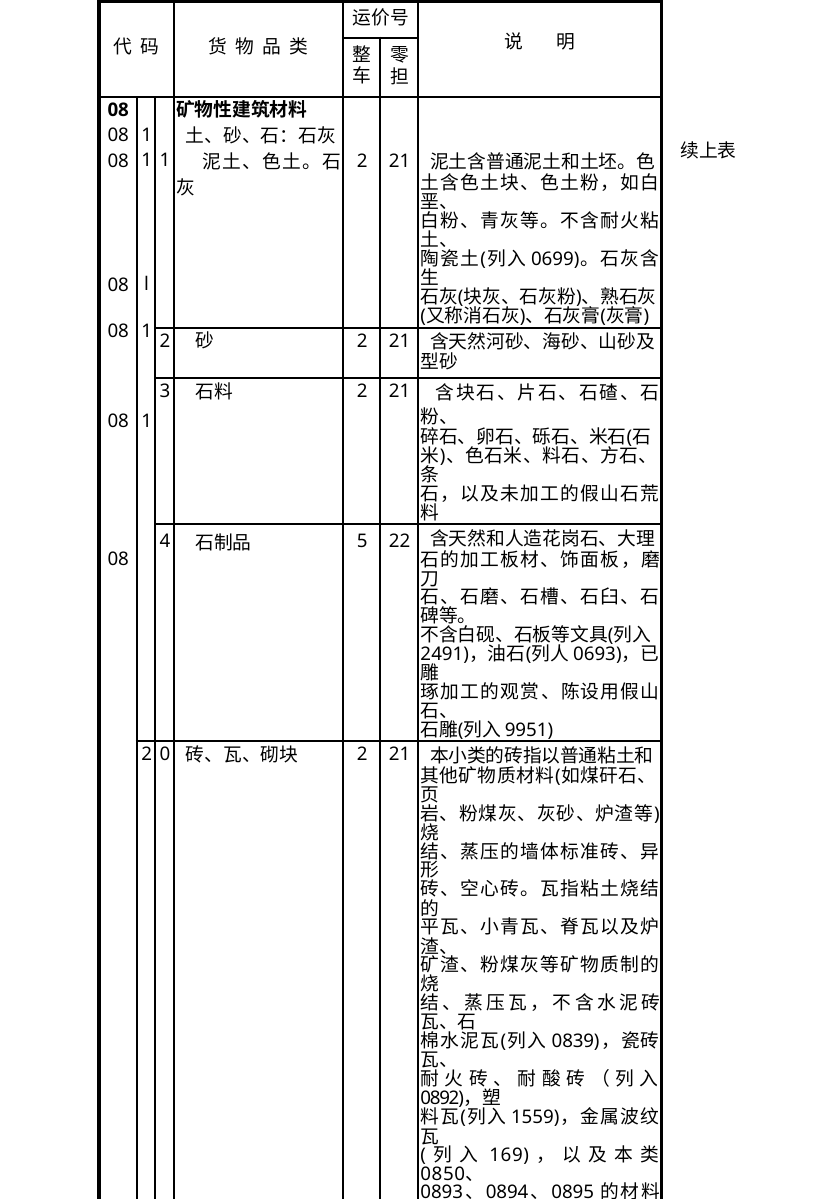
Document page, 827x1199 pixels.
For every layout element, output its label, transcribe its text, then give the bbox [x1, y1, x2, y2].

table_cell 含块石、片石、石碴、石粉、 碎石、卵石、砾石、米石(石 米)、色石米、料石、方石、条 石，以及未加工的假山石荒料 [419, 379, 660, 523]
table_cell 零 担 [381, 39, 417, 96]
table_cell 22 [381, 525, 417, 740]
table_cell 21 [381, 329, 417, 377]
table_cell 砂 [175, 329, 342, 377]
text 续上表 [663, 110, 738, 163]
table_cell 泥土含普通泥土和土坯。色 土含色土块、色土粉，如白垩、 白粉、青灰等。不含耐火粘土、 陶瓷土(列入0699)。石灰含生 石灰(块灰、石灰粉)、熟石灰 (又称消石灰)、石灰膏(灰膏) [419, 98, 660, 327]
table_cell 0 [156, 742, 173, 1199]
table_cell 石制品 [175, 525, 342, 740]
table_cell 1 1 l 1 1 [138, 98, 154, 740]
table_header 运价号 [344, 3, 417, 37]
table_cell 整 车 [344, 39, 379, 96]
table_cell 2 [156, 329, 173, 377]
table_header 说 明 [419, 3, 660, 96]
table_cell 3 [156, 379, 173, 523]
table_cell 本小类的砖指以普通粘土和 其他矿物质材料(如煤矸石、页 岩、粉煤灰、灰砂、炉渣等)烧 结、蒸压的墙体标准砖、异形 砖、空心砖。瓦指粘土烧结的 平瓦、小青瓦、脊瓦以及炉渣、 矿渣、粉煤灰等矿物质制的烧 结、蒸压瓦，不含水泥砖瓦、石 棉水泥瓦(列入0839)，瓷砖瓦、 耐火砖、耐酸砖（列入0892)，塑 料瓦(列入1559)，金属波纹瓦 (列入169)，以及本类0850、 0893、0894、0895的材料和其他 材料制的砖瓦。 砌块指用水泥混凝土、煤渣、 煤矸石、矿渣、炉渣、石膏等材 料制的密实和空心的建筑砌块 [419, 742, 660, 1199]
table_header 代 码 [101, 3, 173, 96]
table_header 货 物 品 类 [175, 3, 342, 96]
table_cell 含天然和人造花岗石、大理 石的加工板材、饰面板，磨刀 石、石磨、石槽、石臼、石碑等。 不含白砚、石板等文具(列入 2491)，油石(列人0693)，已雕 琢加工的观赏、陈设用假山石、 石雕(列入9951) [419, 525, 660, 740]
table_cell 含天然河砂、海砂、山砂及 型砂 [419, 329, 660, 377]
table_cell 2 [344, 98, 379, 327]
table_cell 2 [344, 329, 379, 377]
table_cell 矿物性建筑材料 土、砂、石：石灰 泥土、色土。石灰 [175, 98, 342, 327]
table_cell 石料 [175, 379, 342, 523]
table_cell 砖、瓦、砌块 [175, 742, 342, 1199]
table_cell 2 [344, 379, 379, 523]
table_cell 1 [156, 98, 173, 327]
table_cell 21 [381, 98, 417, 327]
table_cell 2 [138, 742, 154, 1199]
table_cell 5 [344, 525, 379, 740]
table_cell 2 [344, 742, 379, 1199]
table_cell 21 [381, 742, 417, 1199]
table_cell 4 [156, 525, 173, 740]
table_cell 08 08 08 08 08 08 08 [101, 98, 136, 1199]
table_cell 21 [381, 379, 417, 523]
